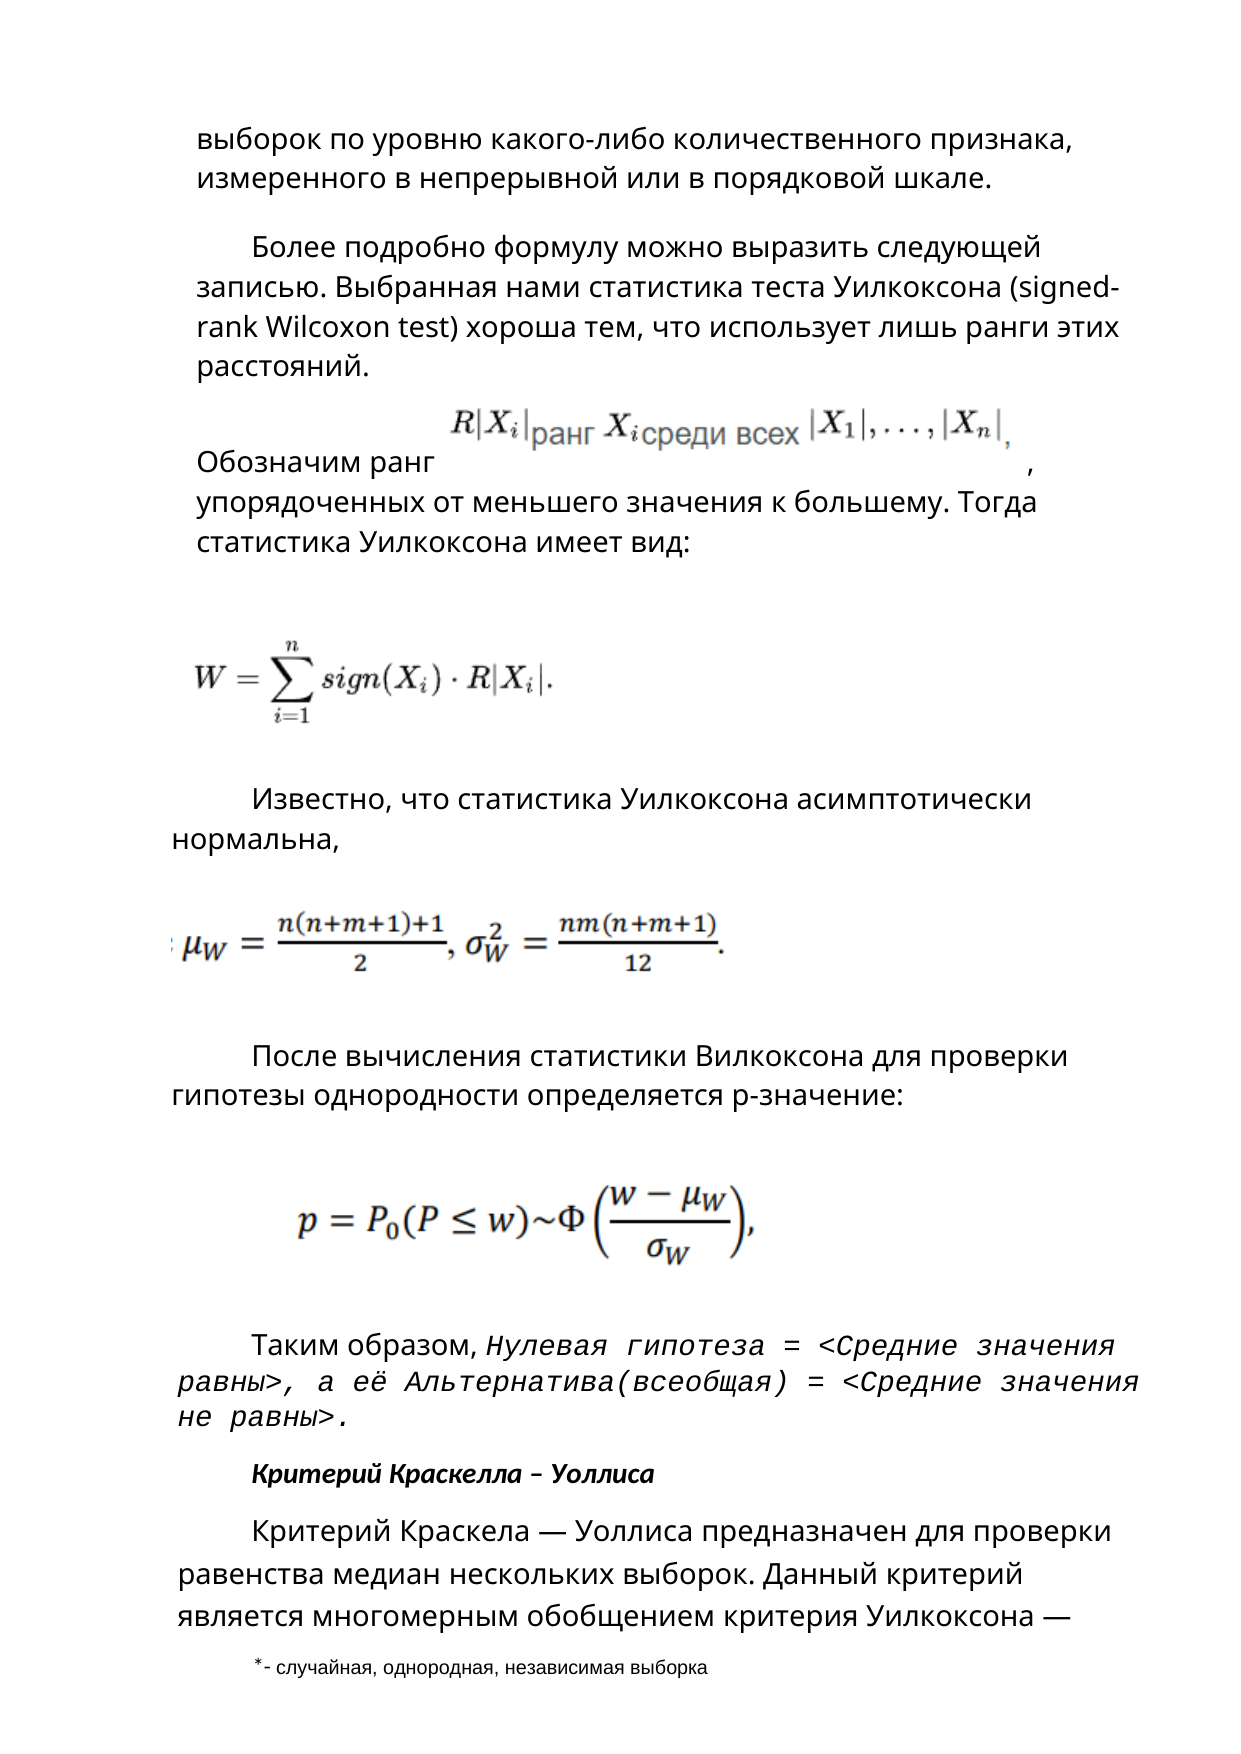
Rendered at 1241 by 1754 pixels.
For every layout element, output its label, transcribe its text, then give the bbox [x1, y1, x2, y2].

picture [251, 1143, 784, 1296]
text Известно, что статистика Уилкоксона асимптотически нормальна, [171, 778, 1152, 858]
text Более подробно формулу можно выразить следующей записью. Выбранная нами статистика теста Уилкоксона (signed-rank Wilcoxon test) хороша тем, что использует лишь ранги этих расстояний. Обозначим ранг , упорядоченных от меньшего значения к большему. Тогда статистика Уилкоксона имеет вид: [196, 227, 1152, 561]
picture [442, 385, 1027, 473]
text Таким образом, Нулевая гипотеза = <Средние значения равны>, а её Альтернатива(всеобщая) = <Средние значения не равны>. [177, 1324, 1152, 1435]
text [177, 1510, 1152, 1635]
picture [171, 590, 574, 750]
text Критерий Краскелла – Уоллиса [177, 1455, 1152, 1490]
text После вычисления статистики Вилкоксона для проверки гипотезы однородности определяется p-значение: [171, 1035, 1152, 1114]
picture [171, 887, 756, 1006]
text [196, 118, 1152, 197]
